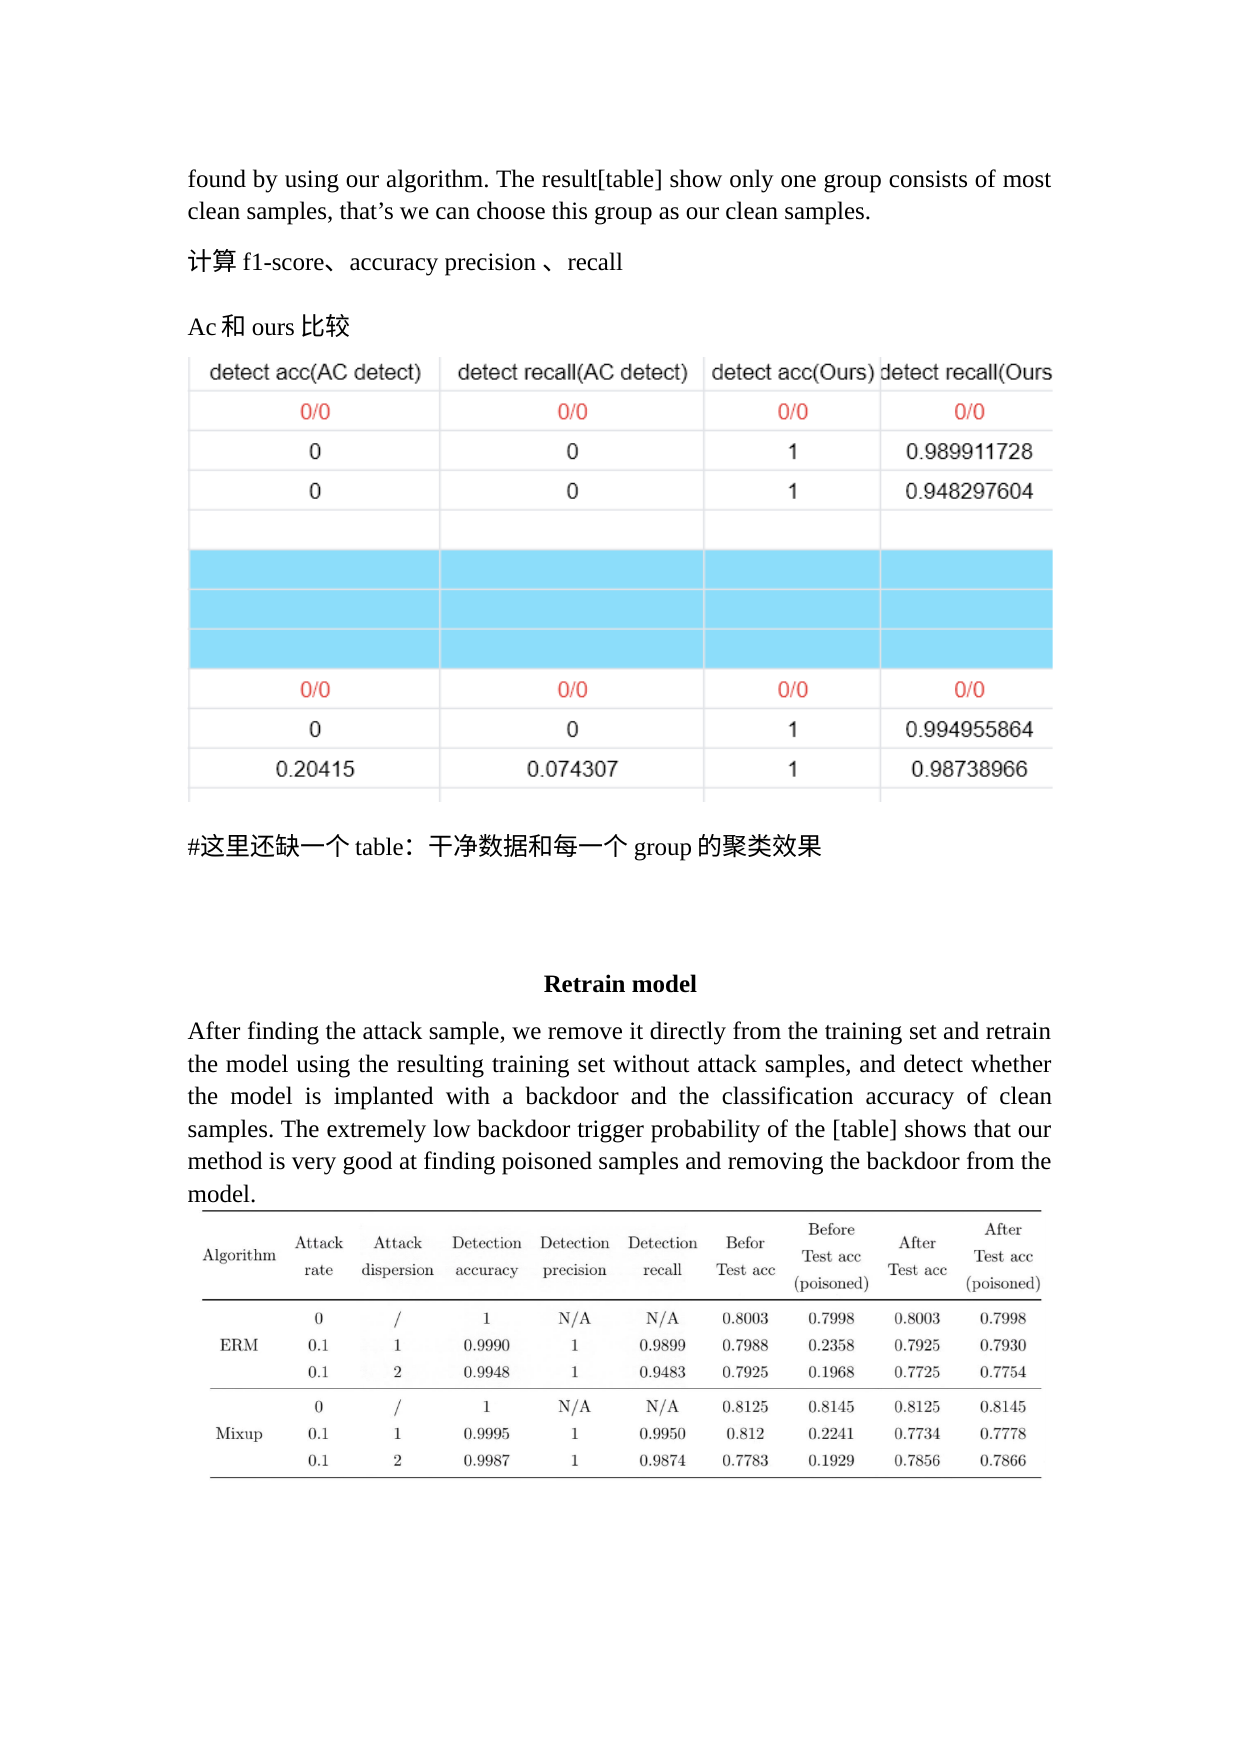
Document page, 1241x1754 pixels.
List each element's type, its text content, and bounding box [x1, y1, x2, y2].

text #这里还缺一个table：干净数据和每一个group的聚类效果 [187, 812, 1053, 877]
text Ac和ours比较 [187, 292, 1053, 357]
text After finding the attack sample, we remove it directly from the training set and retrain the model using the resulting training set without attack samples, and detect whether the model is implanted with a backdoor and the classification accuracy of clean samples. The extremely low backdoor trigger probability of the [table] shows that our method is very good at finding poisoned samples and removing the backdoor from the model. [187, 1014, 1053, 1209]
text 计算f1-score、accuracy precision 、recall [187, 227, 1053, 292]
subtitle Retrain model [187, 967, 1053, 999]
picture [187, 357, 1053, 802]
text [187, 162, 1053, 227]
picture [187, 1209, 1053, 1482]
